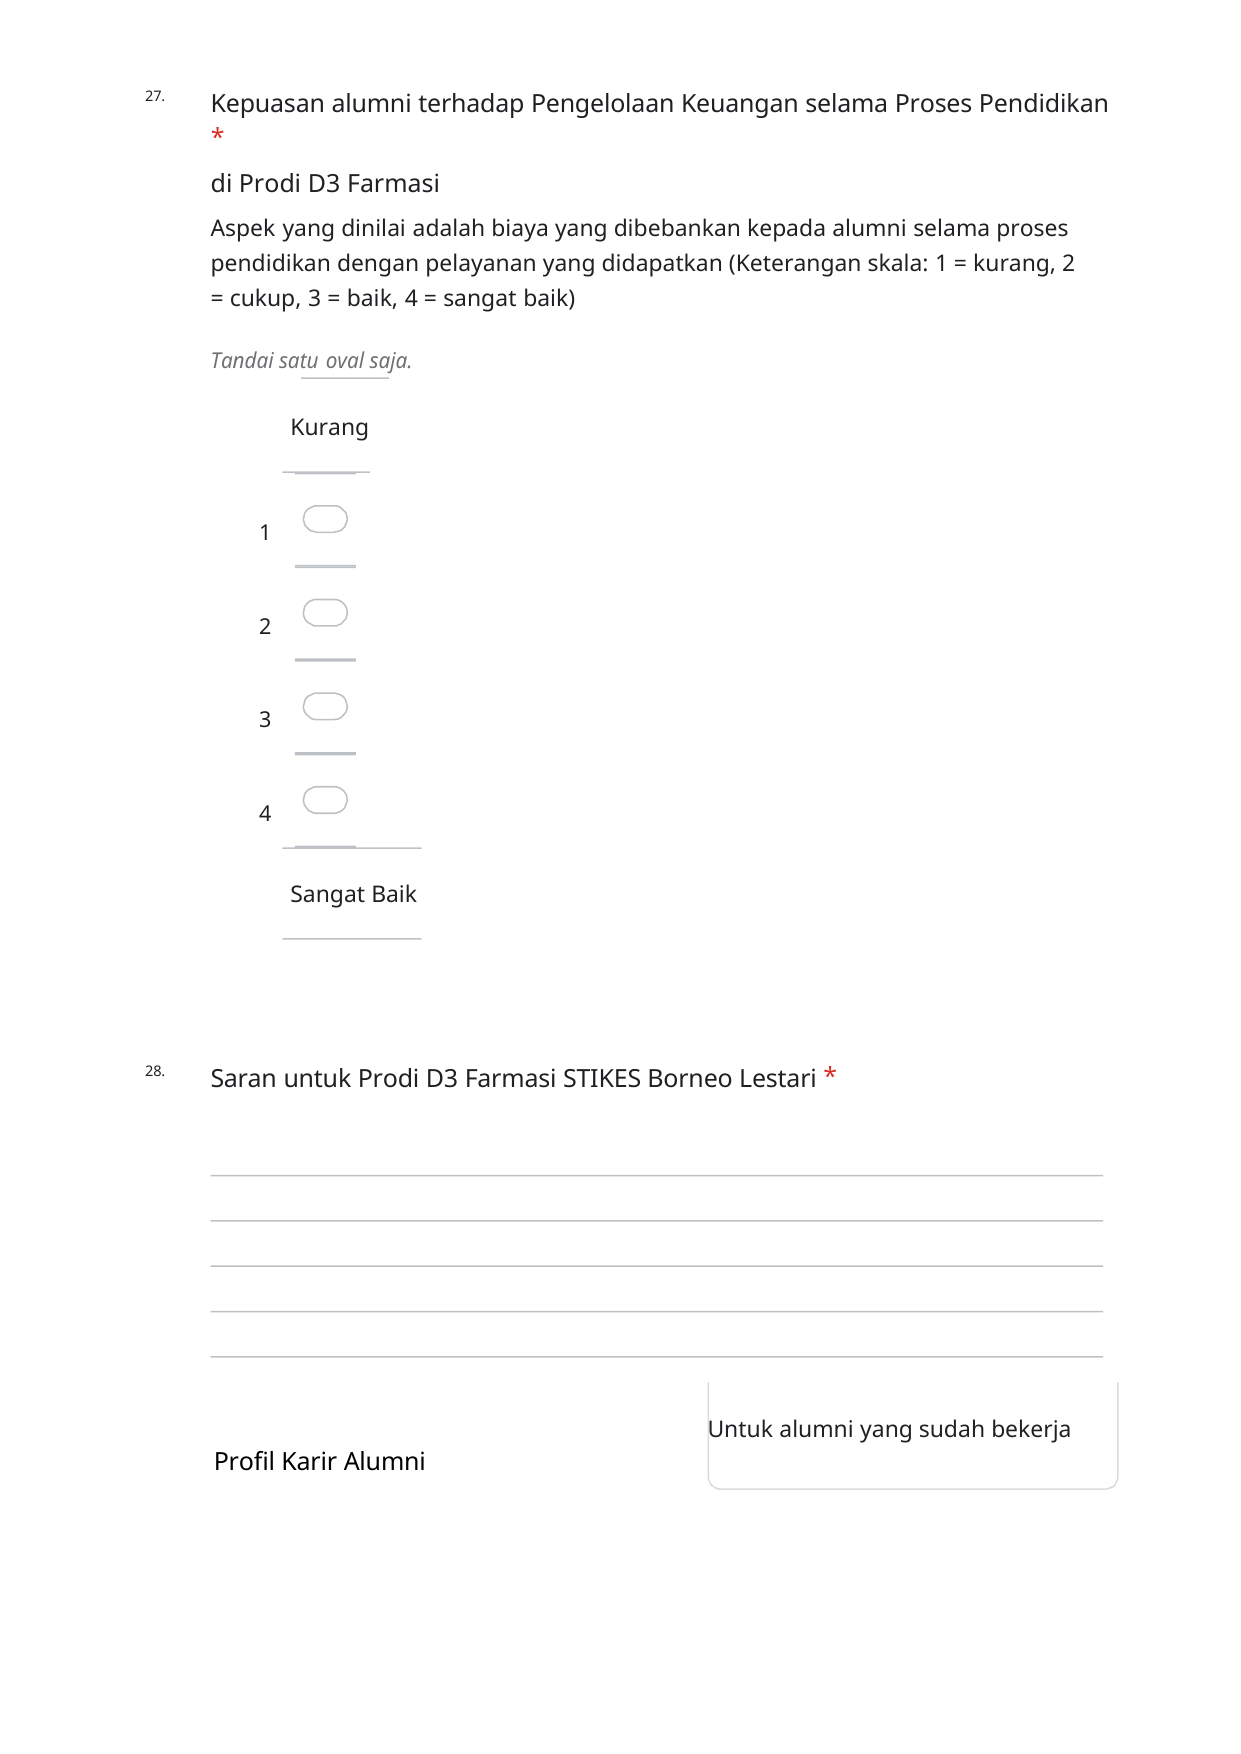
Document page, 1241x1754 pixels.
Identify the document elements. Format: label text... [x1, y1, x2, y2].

text 1 [259, 517, 1132, 547]
text Tandai satu oval saja. [210, 345, 1132, 375]
subtitle Kepuasan alumni terhadap Pengelolaan Keuangan selama Proses Pendidikan * [145, 86, 1132, 157]
text Kurang [290, 411, 1132, 442]
text 4 [259, 798, 1132, 828]
text Profil Karir Alumni [213, 1443, 1132, 1477]
text Aspek yang dinilai adalah biaya yang dibebankan kepada alumni selama proses pendidikan dengan pelayanan yang didapatkan (Keterangan skala: 1 = kurang, 2 = cukup, 3 = baik, 4 = sangat baik) [210, 211, 1078, 313]
text 2 [259, 611, 1132, 640]
subtitle Saran untuk Prodi D3 Farmasi STIKES Borneo Lestari * [145, 1058, 1132, 1095]
text di Prodi D3 Farmasi [210, 165, 1132, 199]
text Sangat Baik [290, 878, 1132, 909]
text 3 [259, 704, 1132, 734]
